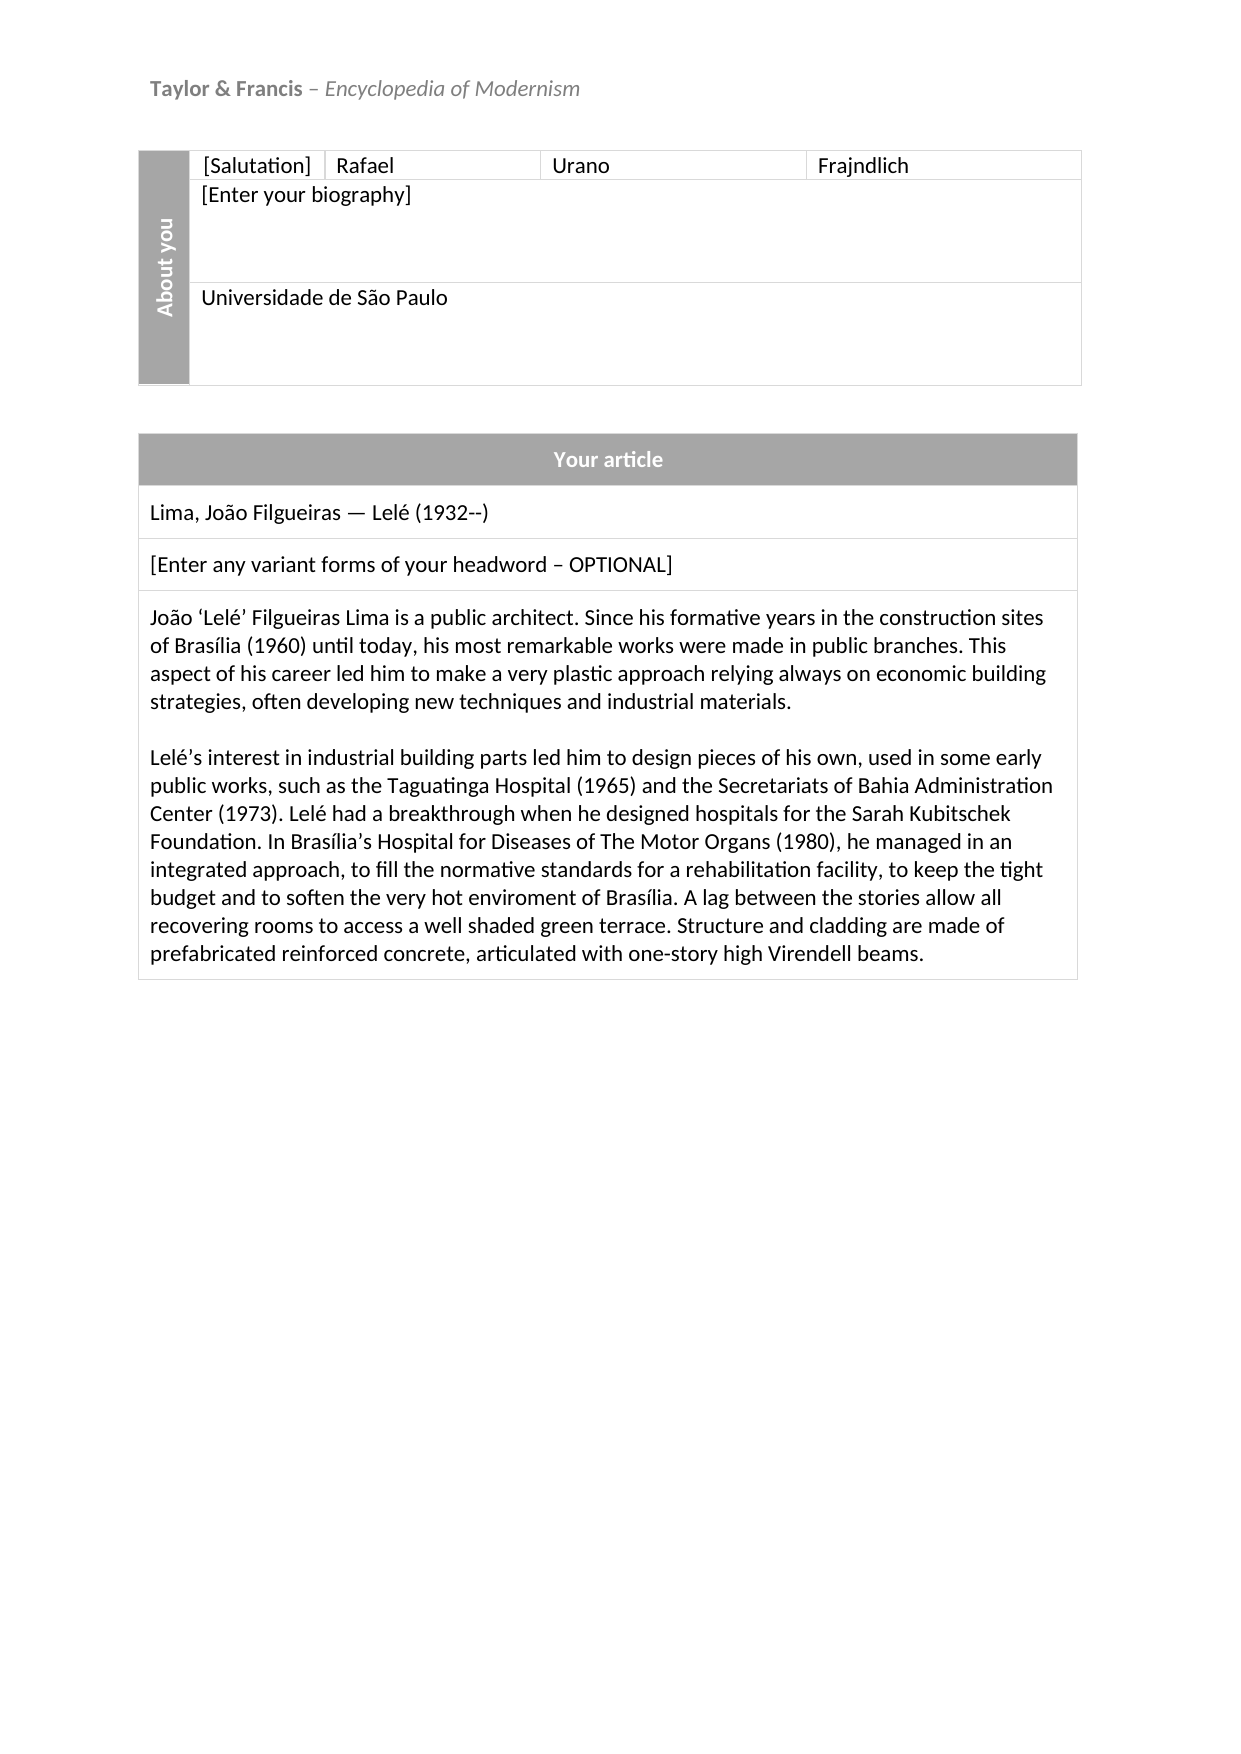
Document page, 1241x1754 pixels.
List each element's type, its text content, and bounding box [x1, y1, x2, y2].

table_header About you [139, 151, 189, 384]
table_header Your article [139, 434, 1077, 485]
